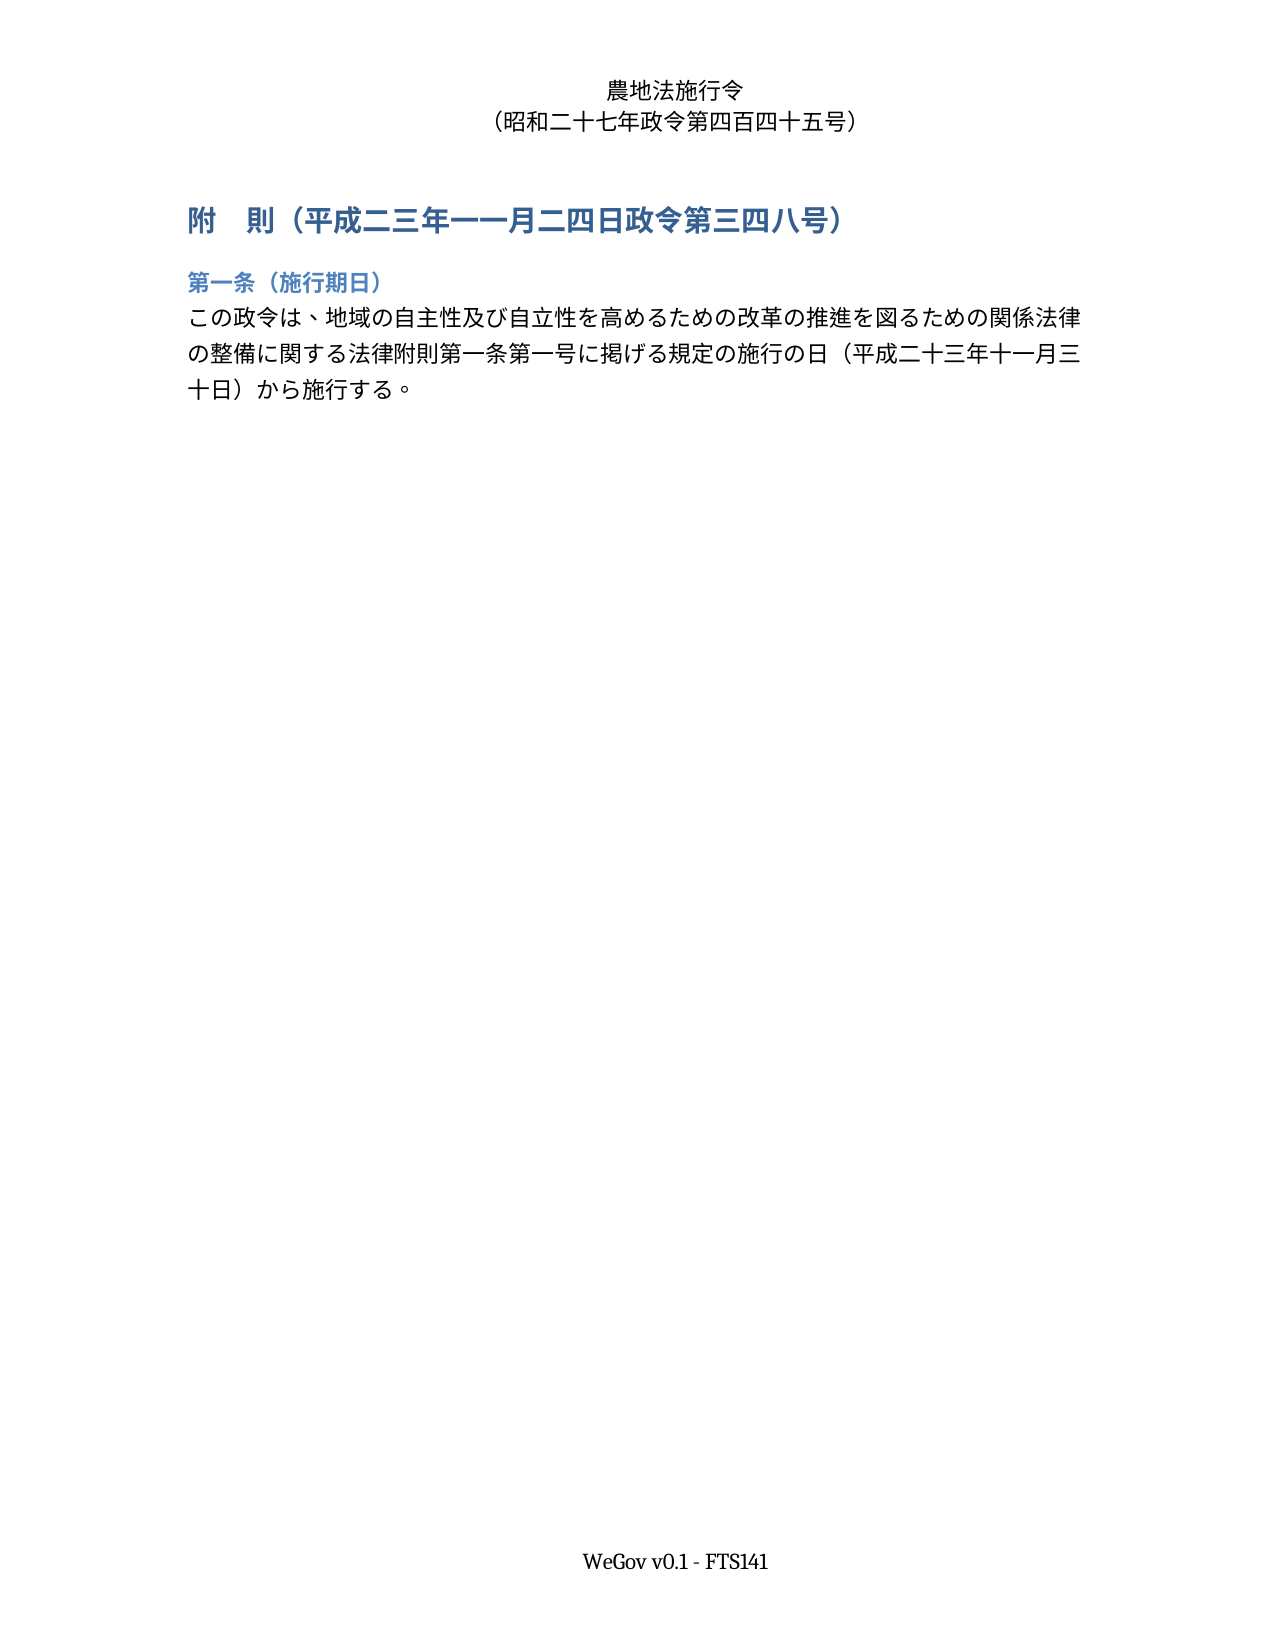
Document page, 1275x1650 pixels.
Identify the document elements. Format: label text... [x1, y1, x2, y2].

subtitle 第一条（施行期日） [187, 266, 1087, 298]
subtitle 附 則（平成二三年一一月二四日政令第三四八号） [187, 200, 1087, 240]
text この政令は、地域の自主性及び自立性を高めるための改革の推進を図るための関係法律の整備に関する法律附則第一条第一号に掲げる規定の施行の日（平成二十三年十一月三十日）から施行する。 [187, 302, 1087, 406]
